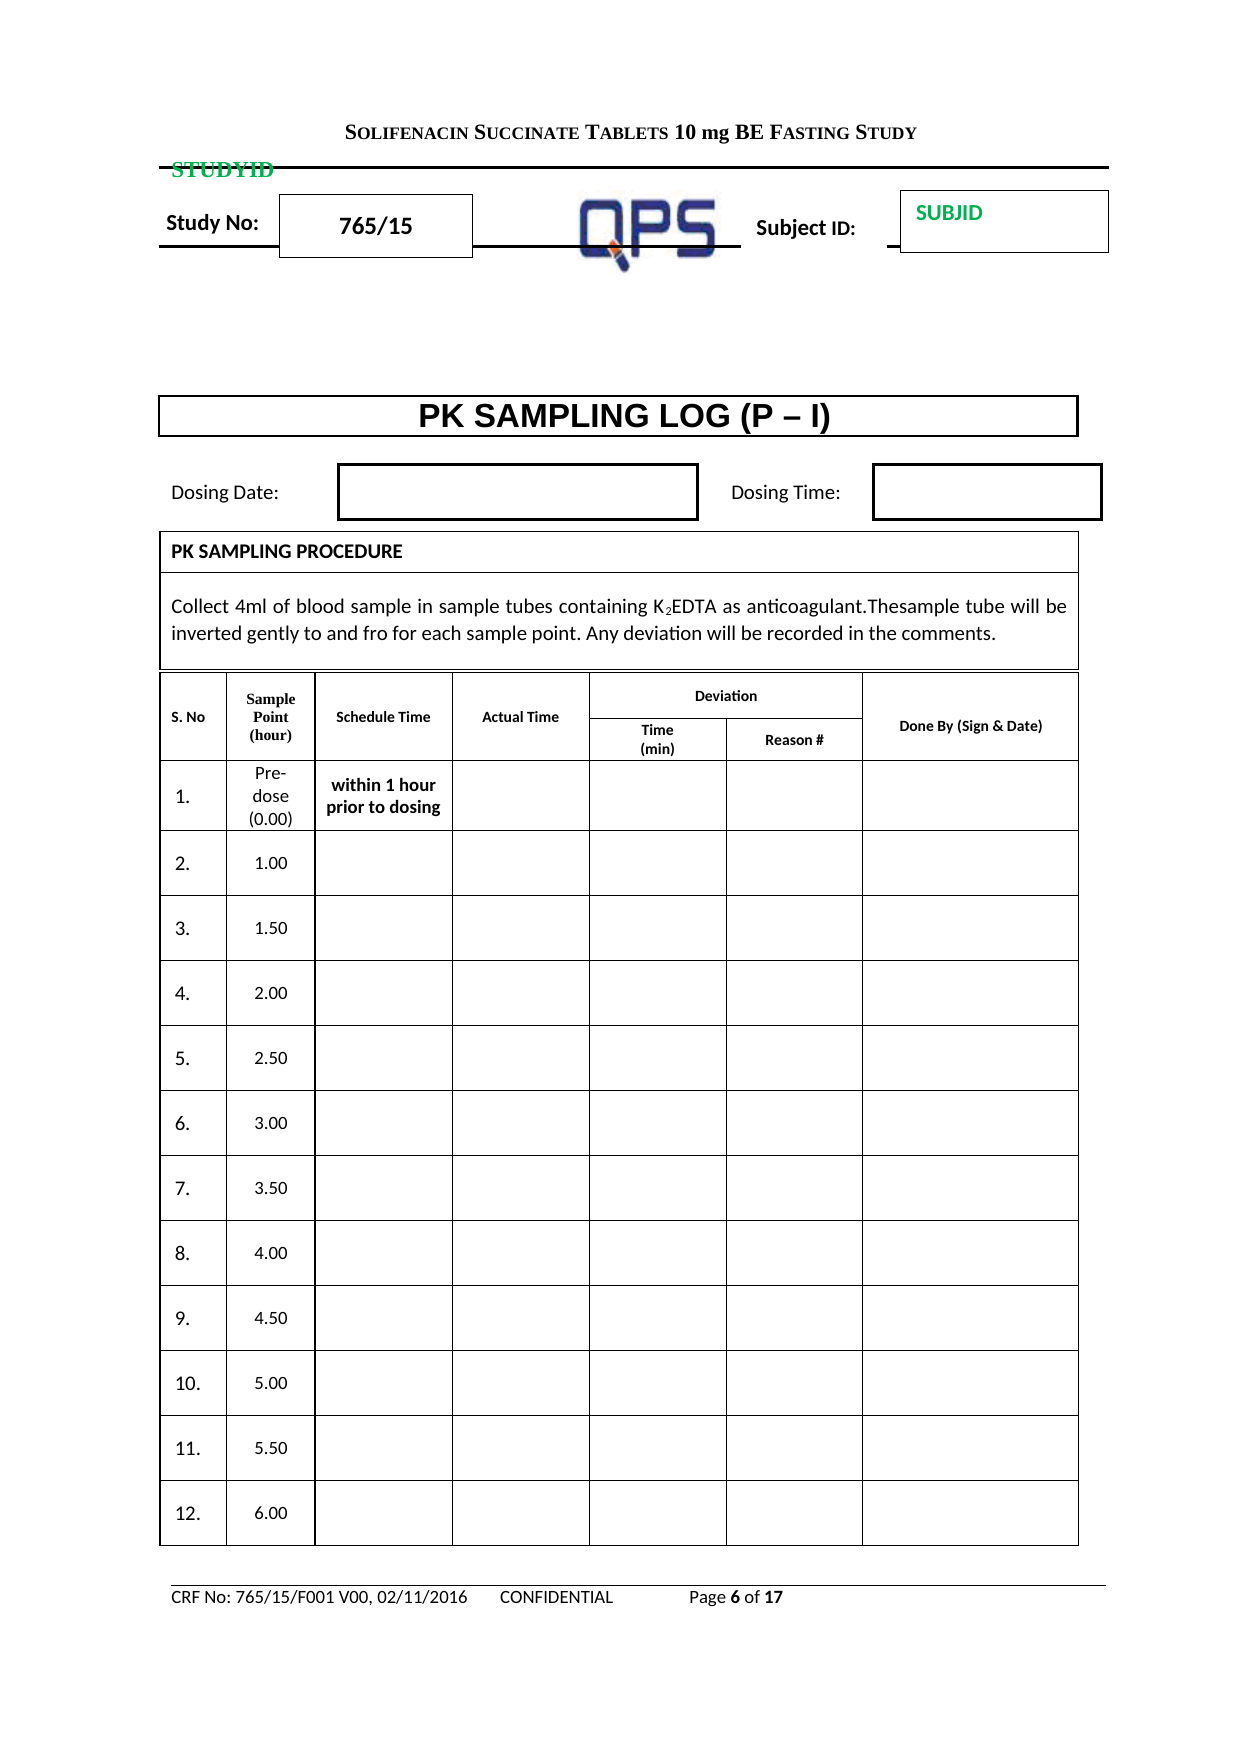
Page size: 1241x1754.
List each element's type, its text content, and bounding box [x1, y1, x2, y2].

table_cell [161, 961, 226, 1025]
table_cell [590, 1026, 726, 1090]
table_header Done By (Sign & Date) [863, 673, 1078, 760]
table_cell [161, 1481, 226, 1545]
table_cell [316, 1156, 452, 1220]
table_cell [590, 896, 726, 960]
table_cell [590, 1351, 726, 1415]
table_cell 1.00 [227, 831, 314, 895]
table_cell [453, 761, 589, 830]
table_cell [590, 1481, 726, 1545]
table_cell 5.50 [227, 1416, 314, 1480]
picture [565, 190, 723, 245]
table_header Dosing Date: [160, 463, 337, 517]
table_cell [727, 831, 862, 895]
table_cell [161, 1026, 226, 1090]
table_cell [453, 1156, 589, 1220]
table_cell [863, 896, 1078, 960]
table_header Sample Point (hour) [227, 673, 314, 760]
table_cell 2.00 [227, 961, 314, 1025]
table_cell 2.50 [227, 1026, 314, 1090]
table_cell [727, 1351, 862, 1415]
table_cell 3.00 [227, 1091, 314, 1155]
table_cell [453, 1026, 589, 1090]
table_cell [863, 1481, 1078, 1545]
table_cell [453, 1286, 589, 1350]
table_header Deviation [590, 673, 862, 718]
table_cell [727, 1481, 862, 1545]
table_header [340, 466, 696, 517]
table_cell [590, 1156, 726, 1220]
table_cell [863, 761, 1078, 830]
table_cell [316, 961, 452, 1025]
table_cell [161, 1221, 226, 1285]
table_cell [453, 1351, 589, 1415]
table_cell [590, 1221, 726, 1285]
table_cell 5.00 [227, 1351, 314, 1415]
table_cell 4.00 [227, 1221, 314, 1285]
table_cell [863, 831, 1078, 895]
table_cell [161, 1286, 226, 1350]
table_cell [453, 1221, 589, 1285]
table_cell [453, 831, 589, 895]
table_cell [316, 1481, 452, 1545]
table_cell 6.00 [227, 1481, 314, 1545]
table_header Schedule Time [316, 673, 452, 760]
table_cell [727, 1221, 862, 1285]
table_cell [863, 1286, 1078, 1350]
table_cell [727, 896, 862, 960]
table_cell [727, 961, 862, 1025]
table_cell [590, 831, 726, 895]
table_cell [316, 1091, 452, 1155]
table_header Dosing Time: [699, 463, 872, 517]
table_header Actual Time [453, 673, 589, 760]
table_cell [590, 961, 726, 1025]
table_cell [316, 1026, 452, 1090]
table_cell [453, 961, 589, 1025]
table_cell Time (min) [590, 719, 726, 760]
table_cell [161, 761, 226, 830]
table_cell [863, 1221, 1078, 1285]
table_cell Pre-dose (0.00) [227, 761, 314, 830]
table_cell [316, 896, 452, 960]
table_cell Reason # [727, 719, 862, 760]
table_cell 1.50 [227, 896, 314, 960]
table_cell [863, 1156, 1078, 1220]
table_cell [727, 1091, 862, 1155]
table_cell [316, 1221, 452, 1285]
table_cell [590, 1091, 726, 1155]
table_cell [161, 896, 226, 960]
table_cell [161, 1091, 226, 1155]
table_cell [863, 1091, 1078, 1155]
table_cell [453, 1416, 589, 1480]
table_cell [453, 1091, 589, 1155]
table_cell [590, 1286, 726, 1350]
table_cell [161, 1351, 226, 1415]
table_cell 3.50 [227, 1156, 314, 1220]
table_cell [590, 761, 726, 830]
table_cell [863, 1026, 1078, 1090]
table_cell [727, 1416, 862, 1480]
table_cell [863, 961, 1078, 1025]
table_cell [453, 1481, 589, 1545]
table_header S. No [161, 673, 226, 760]
table_cell [727, 1286, 862, 1350]
table_cell [316, 1416, 452, 1480]
table_cell within 1 hour prior to dosing [316, 761, 452, 830]
table_cell [161, 1416, 226, 1480]
table_cell [316, 1286, 452, 1350]
table_cell 4.50 [227, 1286, 314, 1350]
table_cell [727, 1026, 862, 1090]
table_cell [453, 896, 589, 960]
table_cell [863, 1416, 1078, 1480]
table_cell [590, 1416, 726, 1480]
table_cell [316, 1351, 452, 1415]
table_cell [161, 831, 226, 895]
table_header [875, 466, 1100, 517]
table_cell [316, 831, 452, 895]
table_header PK SAMPLING LOG (P – I) [160, 397, 1076, 435]
table_cell [727, 761, 862, 830]
table_cell [863, 1351, 1078, 1415]
table_cell Collect 4ml of blood sample in sample tubes containing K2EDTA as anticoagulant.Thesample tube will be inverted gently to and fro for each sample point. Any deviation will be recorded in the comments. [161, 573, 1078, 668]
table_cell [161, 1156, 226, 1220]
table_cell [727, 1156, 862, 1220]
table_header PK SAMPLING PROCEDURE [161, 532, 1078, 572]
picture [565, 248, 723, 280]
